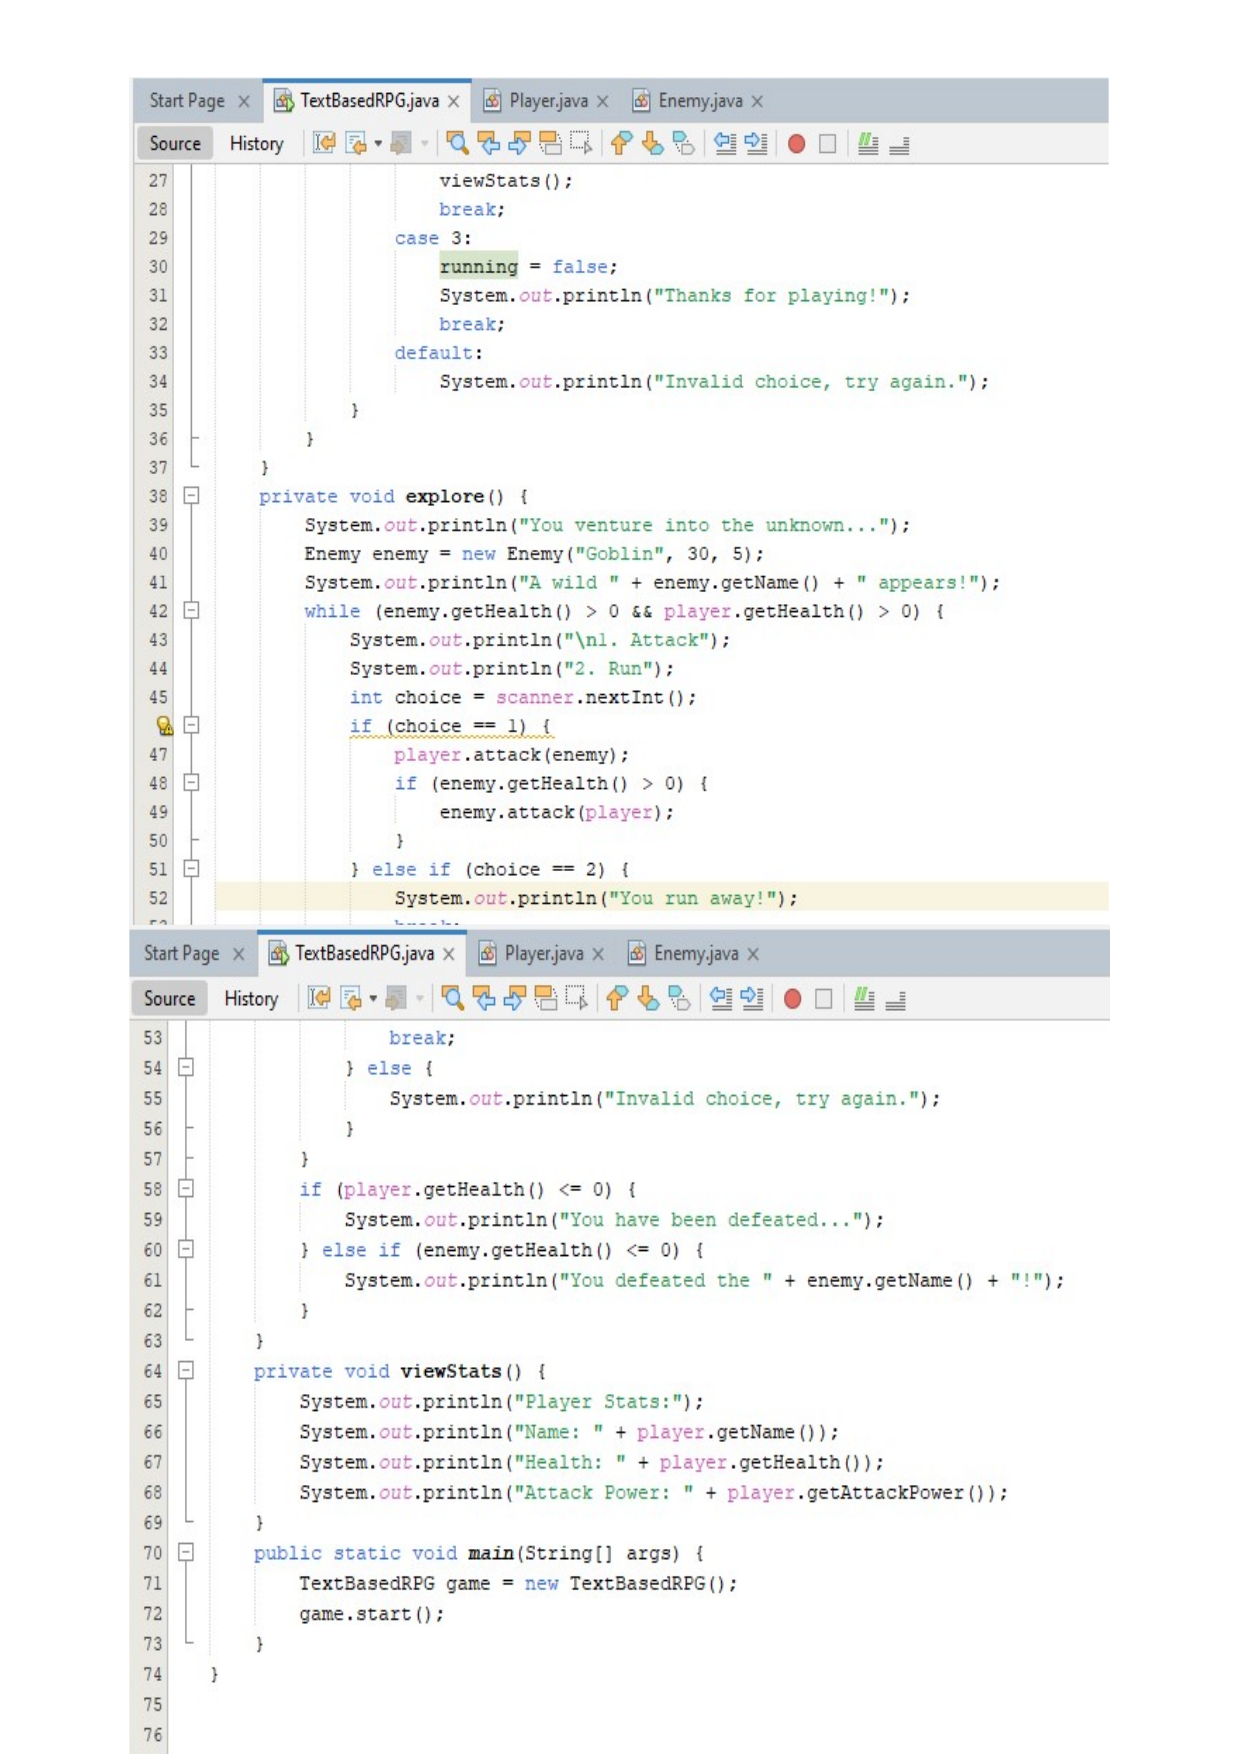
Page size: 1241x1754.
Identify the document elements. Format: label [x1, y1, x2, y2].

picture [129, 77, 1110, 1754]
